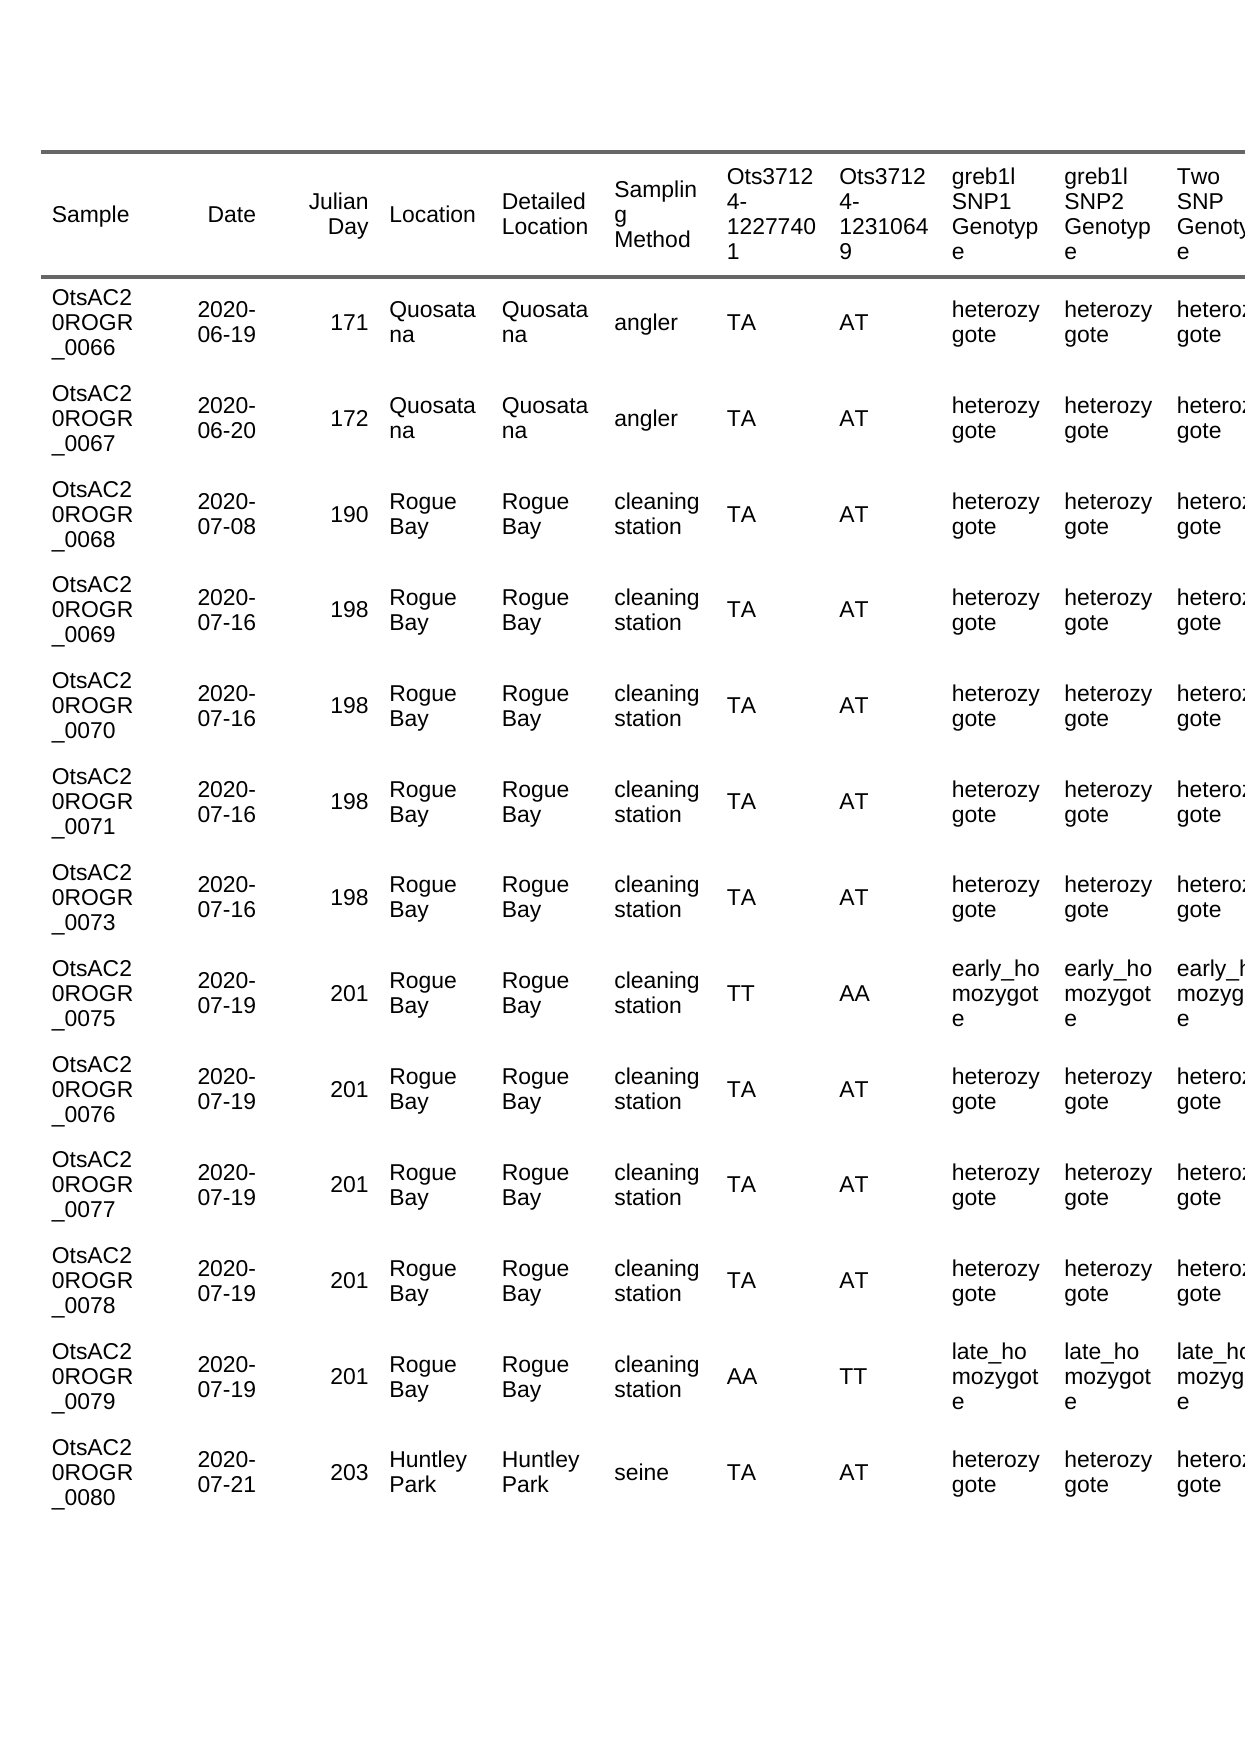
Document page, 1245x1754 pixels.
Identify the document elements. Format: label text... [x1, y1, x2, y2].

table_cell 2020-07-21 [154, 1425, 266, 1521]
table_cell OtsAC20ROGR_0079 [41, 1329, 154, 1425]
table_cell 203 [266, 1425, 379, 1521]
table_cell heterozygote [1166, 1138, 1245, 1233]
table_cell cleaning station [604, 1042, 716, 1137]
table_cell heterozygote [1054, 467, 1166, 562]
table_header Sampling Method [604, 154, 716, 275]
table_cell Huntley Park [491, 1425, 604, 1521]
table_cell 2020-07-19 [154, 1233, 266, 1329]
table_cell TA [716, 658, 829, 754]
table_cell AT [829, 1138, 941, 1233]
table_cell heterozygote [941, 1425, 1054, 1521]
table_cell 201 [266, 1329, 379, 1425]
table_cell cleaning station [604, 563, 716, 658]
table_cell 171 [266, 279, 379, 371]
table_cell TA [716, 279, 829, 371]
table_cell cleaning station [604, 658, 716, 754]
table_cell 2020-07-19 [154, 1138, 266, 1233]
table_cell Rogue Bay [491, 467, 604, 562]
table_cell heterozygote [1054, 658, 1166, 754]
table_cell cleaning station [604, 946, 716, 1042]
table_cell 198 [266, 563, 379, 658]
table_cell 2020-07-16 [154, 754, 266, 850]
table_cell OtsAC20ROGR_0077 [41, 1138, 154, 1233]
table_header Location [379, 154, 491, 275]
table_cell Rogue Bay [379, 1138, 491, 1233]
table_cell AT [829, 850, 941, 946]
table_cell AA [829, 946, 941, 1042]
table_cell Rogue Bay [491, 1042, 604, 1137]
table_cell early_homozygote [1054, 946, 1166, 1042]
table_cell heterozygote [941, 467, 1054, 562]
table_header Ots37124-12310649 [829, 154, 941, 275]
table_cell 2020-07-16 [154, 850, 266, 946]
table_cell heterozygote [941, 279, 1054, 371]
table_cell late_homozygote [1166, 1329, 1245, 1425]
table_cell Rogue Bay [491, 1233, 604, 1329]
table_cell heterozygote [1054, 1233, 1166, 1329]
table_cell OtsAC20ROGR_0073 [41, 850, 154, 946]
table_cell heterozygote [1166, 279, 1245, 371]
table_cell Rogue Bay [491, 658, 604, 754]
table_cell Quosatana [491, 279, 604, 371]
table_cell 198 [266, 850, 379, 946]
table_cell late_homozygote [941, 1329, 1054, 1425]
table_cell angler [604, 371, 716, 467]
table_cell heterozygote [941, 1138, 1054, 1233]
table_cell TA [716, 1425, 829, 1521]
table_cell cleaning station [604, 1138, 716, 1233]
table_cell OtsAC20ROGR_0068 [41, 467, 154, 562]
table_cell AT [829, 371, 941, 467]
table_cell 2020-06-19 [154, 279, 266, 371]
table_cell TA [716, 563, 829, 658]
table_cell heterozygote [1054, 371, 1166, 467]
table_cell Quosatana [379, 371, 491, 467]
table_cell heterozygote [1166, 1233, 1245, 1329]
table_cell heterozygote [941, 754, 1054, 850]
table_cell heterozygote [941, 371, 1054, 467]
table_cell heterozygote [1054, 1425, 1166, 1521]
table_cell AT [829, 1042, 941, 1137]
table_cell AT [829, 1233, 941, 1329]
table_header Sample [41, 154, 154, 275]
table_cell Rogue Bay [379, 946, 491, 1042]
table_cell 2020-07-19 [154, 1329, 266, 1425]
table_cell 201 [266, 1042, 379, 1137]
table_cell Rogue Bay [491, 754, 604, 850]
table_header Detailed Location [491, 154, 604, 275]
table_cell Rogue Bay [491, 1329, 604, 1425]
table_cell Rogue Bay [379, 1233, 491, 1329]
table_cell TA [716, 1233, 829, 1329]
table_cell heterozygote [1054, 754, 1166, 850]
table_cell Rogue Bay [379, 1042, 491, 1137]
table_cell AA [716, 1329, 829, 1425]
table_cell heterozygote [1054, 1138, 1166, 1233]
table_cell AT [829, 1425, 941, 1521]
table_cell heterozygote [1166, 754, 1245, 850]
table_header greb1l SNP1 Genotype [941, 154, 1054, 275]
table_cell Quosatana [379, 279, 491, 371]
table_cell OtsAC20ROGR_0078 [41, 1233, 154, 1329]
table_cell heterozygote [941, 1233, 1054, 1329]
table_cell heterozygote [941, 1042, 1054, 1137]
table_cell TA [716, 1138, 829, 1233]
table_cell heterozygote [1054, 1042, 1166, 1137]
table_cell Quosatana [491, 371, 604, 467]
table_cell 172 [266, 371, 379, 467]
table_header Two SNP Genotype [1166, 154, 1245, 275]
table_cell heterozygote [1166, 563, 1245, 658]
table_cell heterozygote [1166, 658, 1245, 754]
table_cell cleaning station [604, 467, 716, 562]
table_header greb1l SNP2 Genotype [1054, 154, 1166, 275]
table_cell TA [716, 1042, 829, 1137]
table_cell Rogue Bay [491, 1138, 604, 1233]
table_cell 2020-07-16 [154, 658, 266, 754]
table_cell 2020-07-19 [154, 1042, 266, 1137]
table_cell TT [829, 1329, 941, 1425]
table_cell cleaning station [604, 850, 716, 946]
table_cell OtsAC20ROGR_0075 [41, 946, 154, 1042]
table_cell Rogue Bay [379, 754, 491, 850]
table_cell Rogue Bay [379, 658, 491, 754]
table_cell early_homozygote [1166, 946, 1245, 1042]
table_cell 201 [266, 1233, 379, 1329]
table_cell Huntley Park [379, 1425, 491, 1521]
table_header Julian Day [266, 154, 379, 275]
table_cell AT [829, 279, 941, 371]
table_cell TA [716, 371, 829, 467]
table_cell AT [829, 563, 941, 658]
table_cell 2020-06-20 [154, 371, 266, 467]
table_cell cleaning station [604, 754, 716, 850]
table_cell OtsAC20ROGR_0066 [41, 279, 154, 371]
table_cell OtsAC20ROGR_0067 [41, 371, 154, 467]
table_cell heterozygote [1166, 467, 1245, 562]
table_cell TA [716, 850, 829, 946]
table_header Ots37124-12277401 [716, 154, 829, 275]
table_cell 201 [266, 946, 379, 1042]
table_cell AT [829, 658, 941, 754]
table_cell Rogue Bay [491, 563, 604, 658]
table_cell AT [829, 467, 941, 562]
table_cell 201 [266, 1138, 379, 1233]
table_cell TT [716, 946, 829, 1042]
table_cell heterozygote [1166, 850, 1245, 946]
table_cell heterozygote [1166, 1425, 1245, 1521]
table_cell heterozygote [1166, 1042, 1245, 1137]
table_cell Rogue Bay [491, 850, 604, 946]
table_cell Rogue Bay [379, 850, 491, 946]
table_cell OtsAC20ROGR_0071 [41, 754, 154, 850]
table_cell heterozygote [1054, 563, 1166, 658]
table_cell AT [829, 754, 941, 850]
table_cell Rogue Bay [379, 467, 491, 562]
table_cell TA [716, 467, 829, 562]
table_cell early_homozygote [941, 946, 1054, 1042]
table_cell 2020-07-19 [154, 946, 266, 1042]
table_cell heterozygote [941, 658, 1054, 754]
table_cell OtsAC20ROGR_0070 [41, 658, 154, 754]
table_cell heterozygote [941, 850, 1054, 946]
table_cell cleaning station [604, 1329, 716, 1425]
table_cell Rogue Bay [379, 563, 491, 658]
table_cell OtsAC20ROGR_0076 [41, 1042, 154, 1137]
table_cell heterozygote [1054, 279, 1166, 371]
table_cell 2020-07-16 [154, 563, 266, 658]
table_cell cleaning station [604, 1233, 716, 1329]
table_cell seine [604, 1425, 716, 1521]
table_cell 190 [266, 467, 379, 562]
table_cell late_homozygote [1054, 1329, 1166, 1425]
table_cell angler [604, 279, 716, 371]
table_cell 2020-07-08 [154, 467, 266, 562]
table_cell heterozygote [1054, 850, 1166, 946]
table_cell OtsAC20ROGR_0080 [41, 1425, 154, 1521]
table_cell heterozygote [941, 563, 1054, 658]
table_cell TA [716, 754, 829, 850]
table_cell Rogue Bay [379, 1329, 491, 1425]
table_cell Rogue Bay [491, 946, 604, 1042]
table_header Date [154, 154, 266, 275]
table_cell heterozygote [1166, 371, 1245, 467]
table_cell OtsAC20ROGR_0069 [41, 563, 154, 658]
table_cell 198 [266, 754, 379, 850]
table_cell 198 [266, 658, 379, 754]
